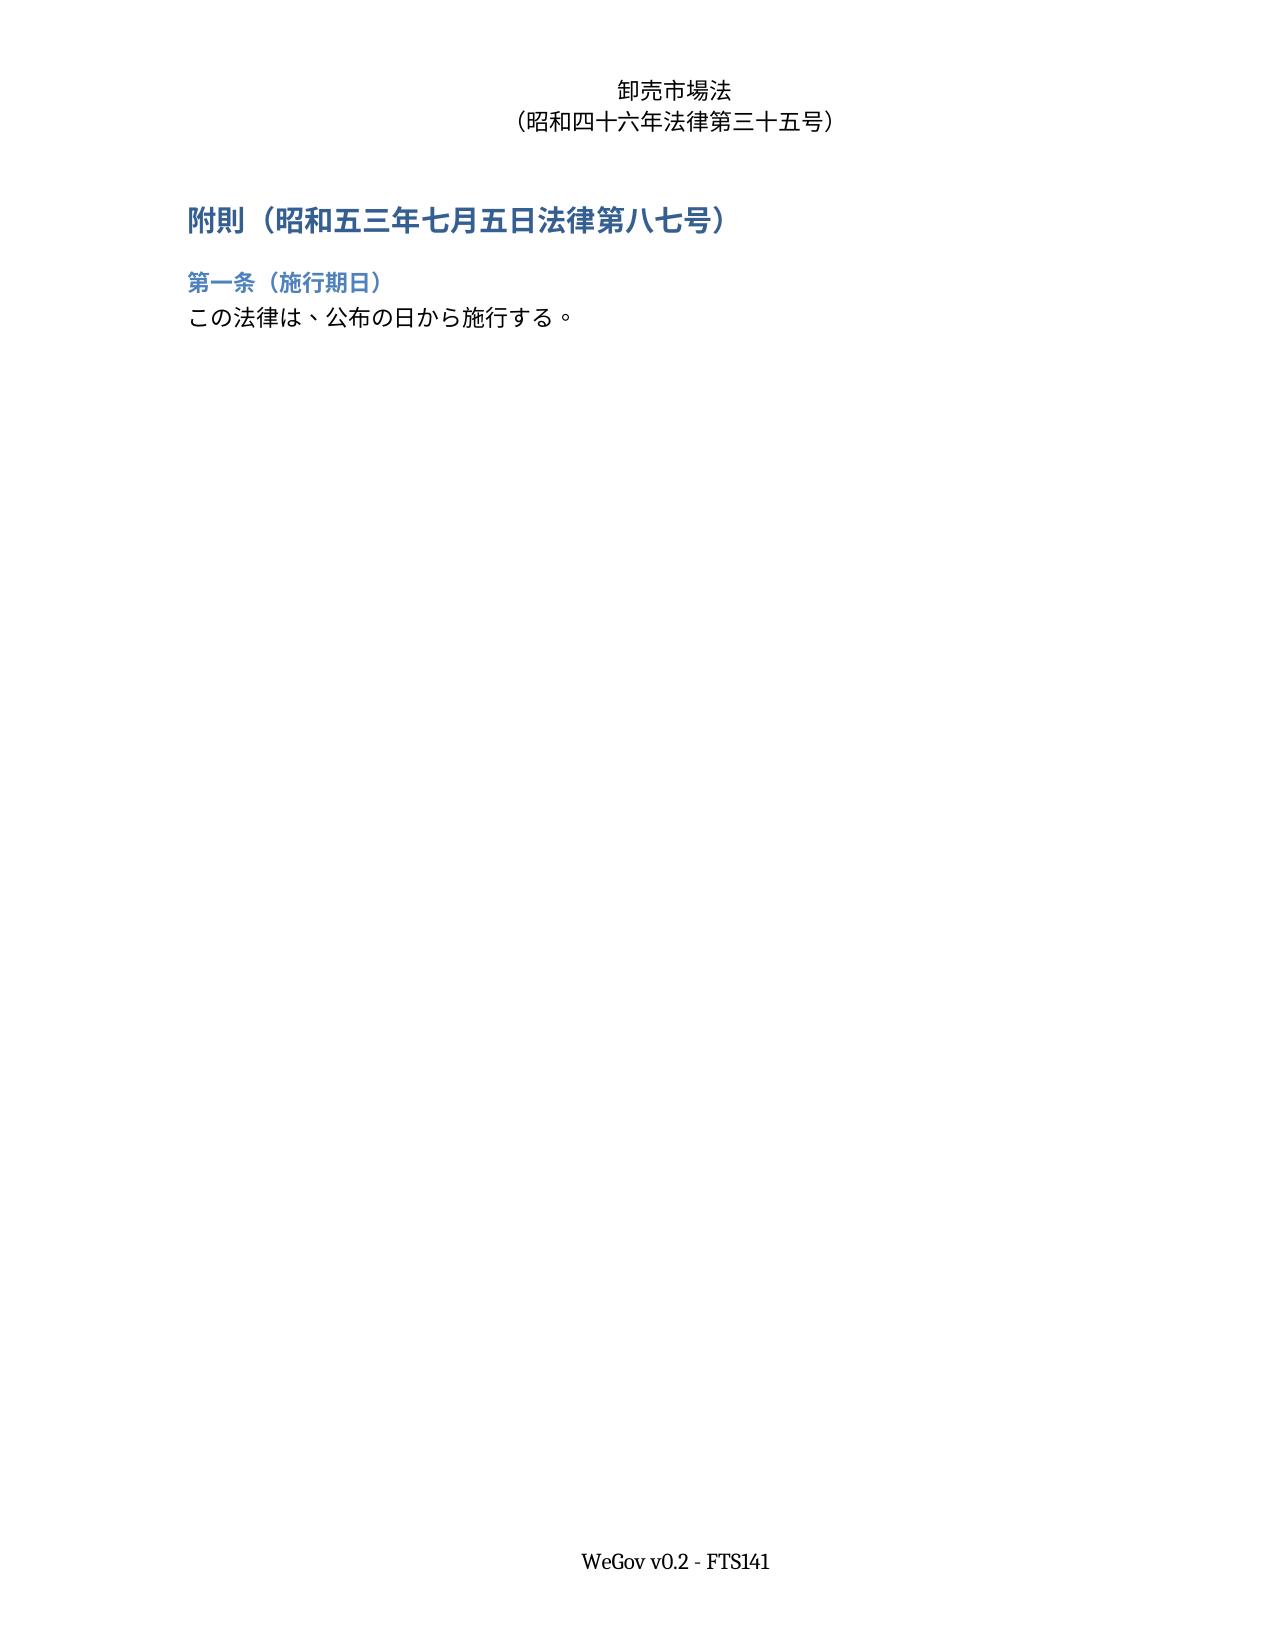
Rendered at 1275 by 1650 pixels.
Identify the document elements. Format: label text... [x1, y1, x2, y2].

text この法律は、公布の日から施行する。 [187, 302, 1087, 334]
subtitle 附則（昭和五三年七月五日法律第八七号） [187, 200, 1087, 240]
subtitle 第一条（施行期日） [187, 266, 1087, 298]
